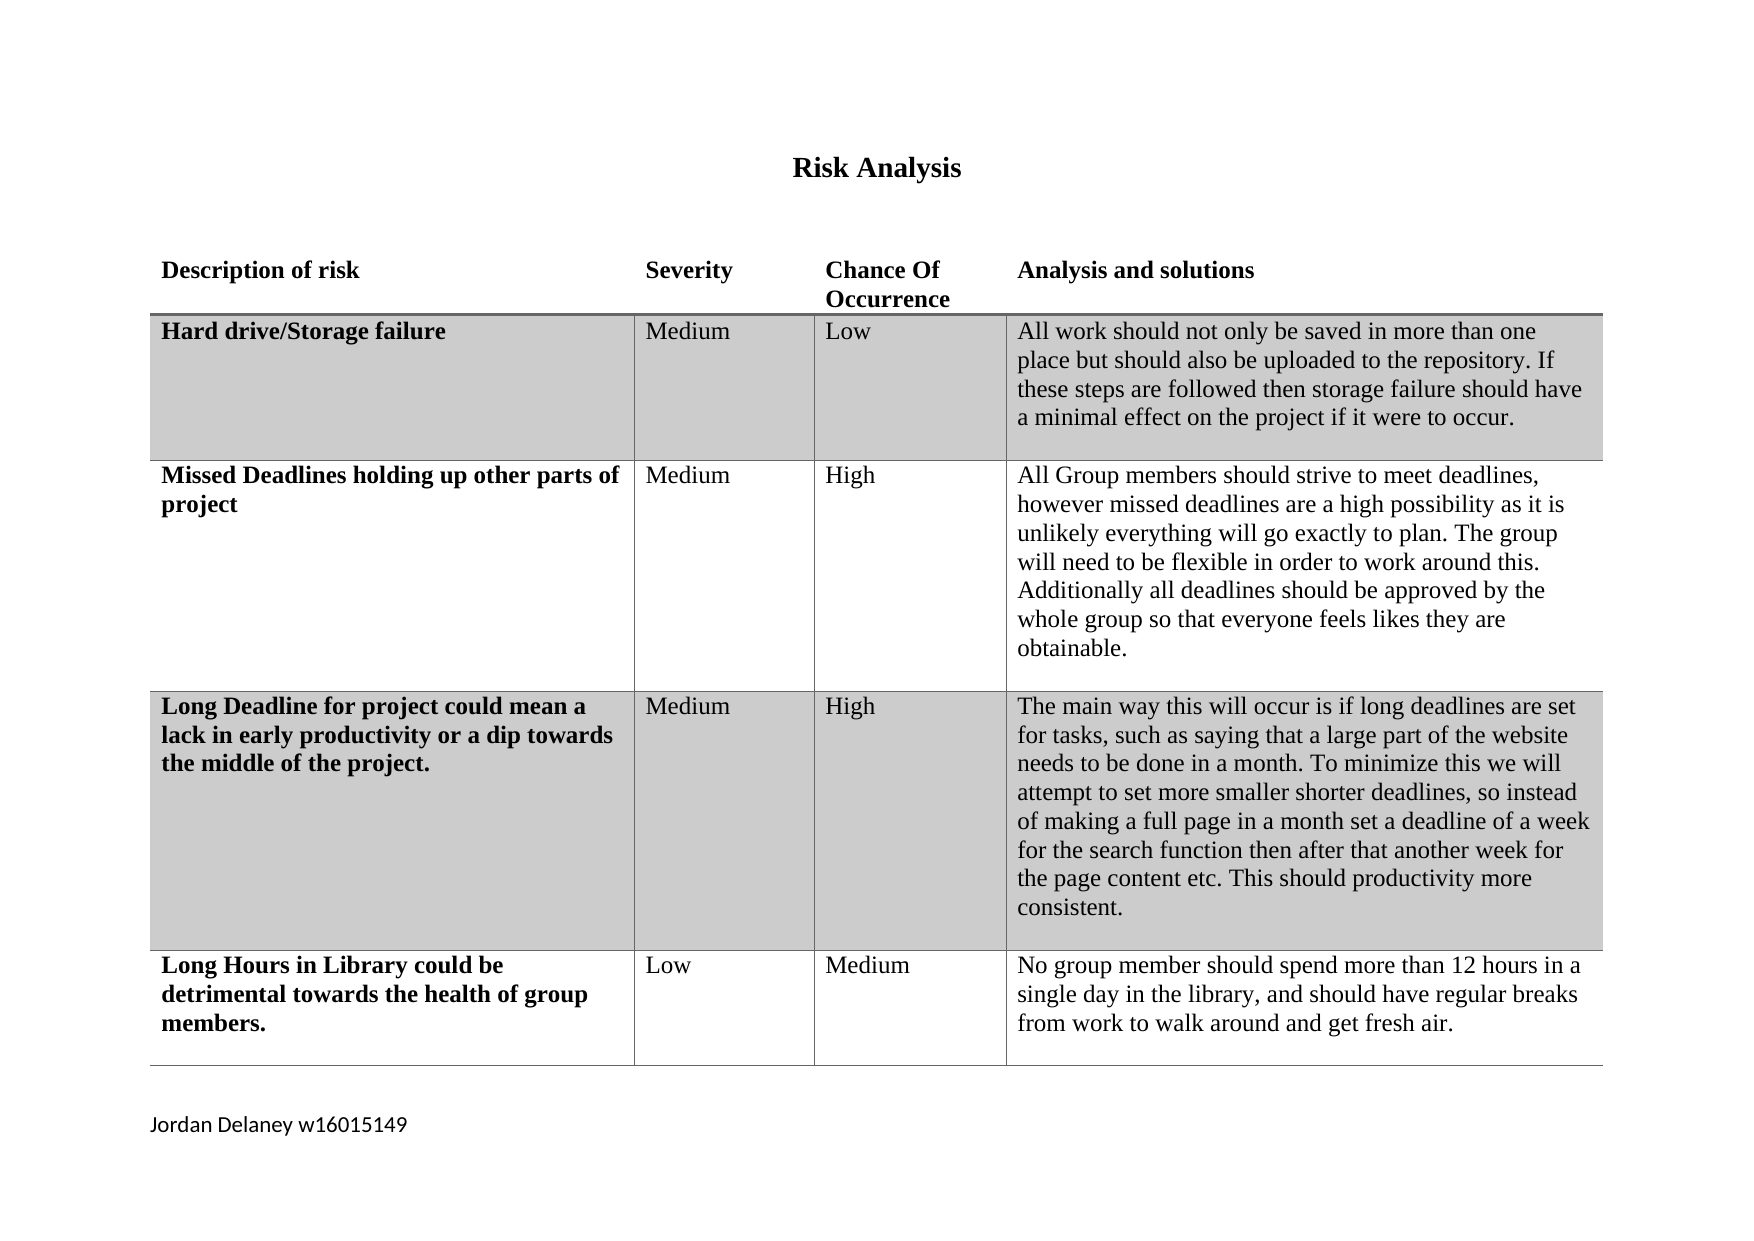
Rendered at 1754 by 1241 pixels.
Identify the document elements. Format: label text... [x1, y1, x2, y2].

table_header Severity [634, 256, 814, 313]
table_cell Hard drive/Storage failure [150, 316, 634, 460]
table_cell Medium [635, 461, 814, 691]
table_header Analysis and solutions [1006, 256, 1603, 313]
table_header Description of risk [150, 256, 634, 313]
table_cell Long Hours in Library could be detrimental towards the health of group members. [150, 951, 634, 1065]
text Risk Analysis [150, 150, 1604, 183]
table_cell No group member should spend more than 12 hours in a single day in the library, and should have regular breaks from work to walk around and get fresh air. [1007, 951, 1603, 1065]
table_cell High [815, 692, 1006, 950]
table_cell High [815, 461, 1006, 691]
table_cell The main way this will occur is if long deadlines are set for tasks, such as saying that a large part of the website needs to be done in a month. To minimize this we will attempt to set more smaller shorter deadlines, so instead of making a full page in a month set a deadline of a week for the search function then after that another week for the page content etc. This should productivity more consistent. [1007, 692, 1603, 950]
table_cell Low [815, 316, 1006, 460]
table_cell Medium [635, 316, 814, 460]
table_cell Missed Deadlines holding up other parts of project [150, 461, 634, 691]
table_cell Low [635, 951, 814, 1065]
table_cell Medium [635, 692, 814, 950]
table_header Chance Of Occurrence [814, 256, 1006, 313]
table_cell All work should not only be saved in more than one place but should also be uploaded to the repository. If these steps are followed then storage failure should have a minimal effect on the project if it were to occur. [1007, 316, 1603, 460]
table_cell All Group members should strive to meet deadlines, however missed deadlines are a high possibility as it is unlikely everything will go exactly to plan. The group will need to be flexible in order to work around this. Additionally all deadlines should be approved by the whole group so that everyone feels likes they are obtainable. [1007, 461, 1603, 691]
table_cell Long Deadline for project could mean a lack in early productivity or a dip towards the middle of the project. [150, 692, 634, 950]
table_cell Medium [815, 951, 1006, 1065]
